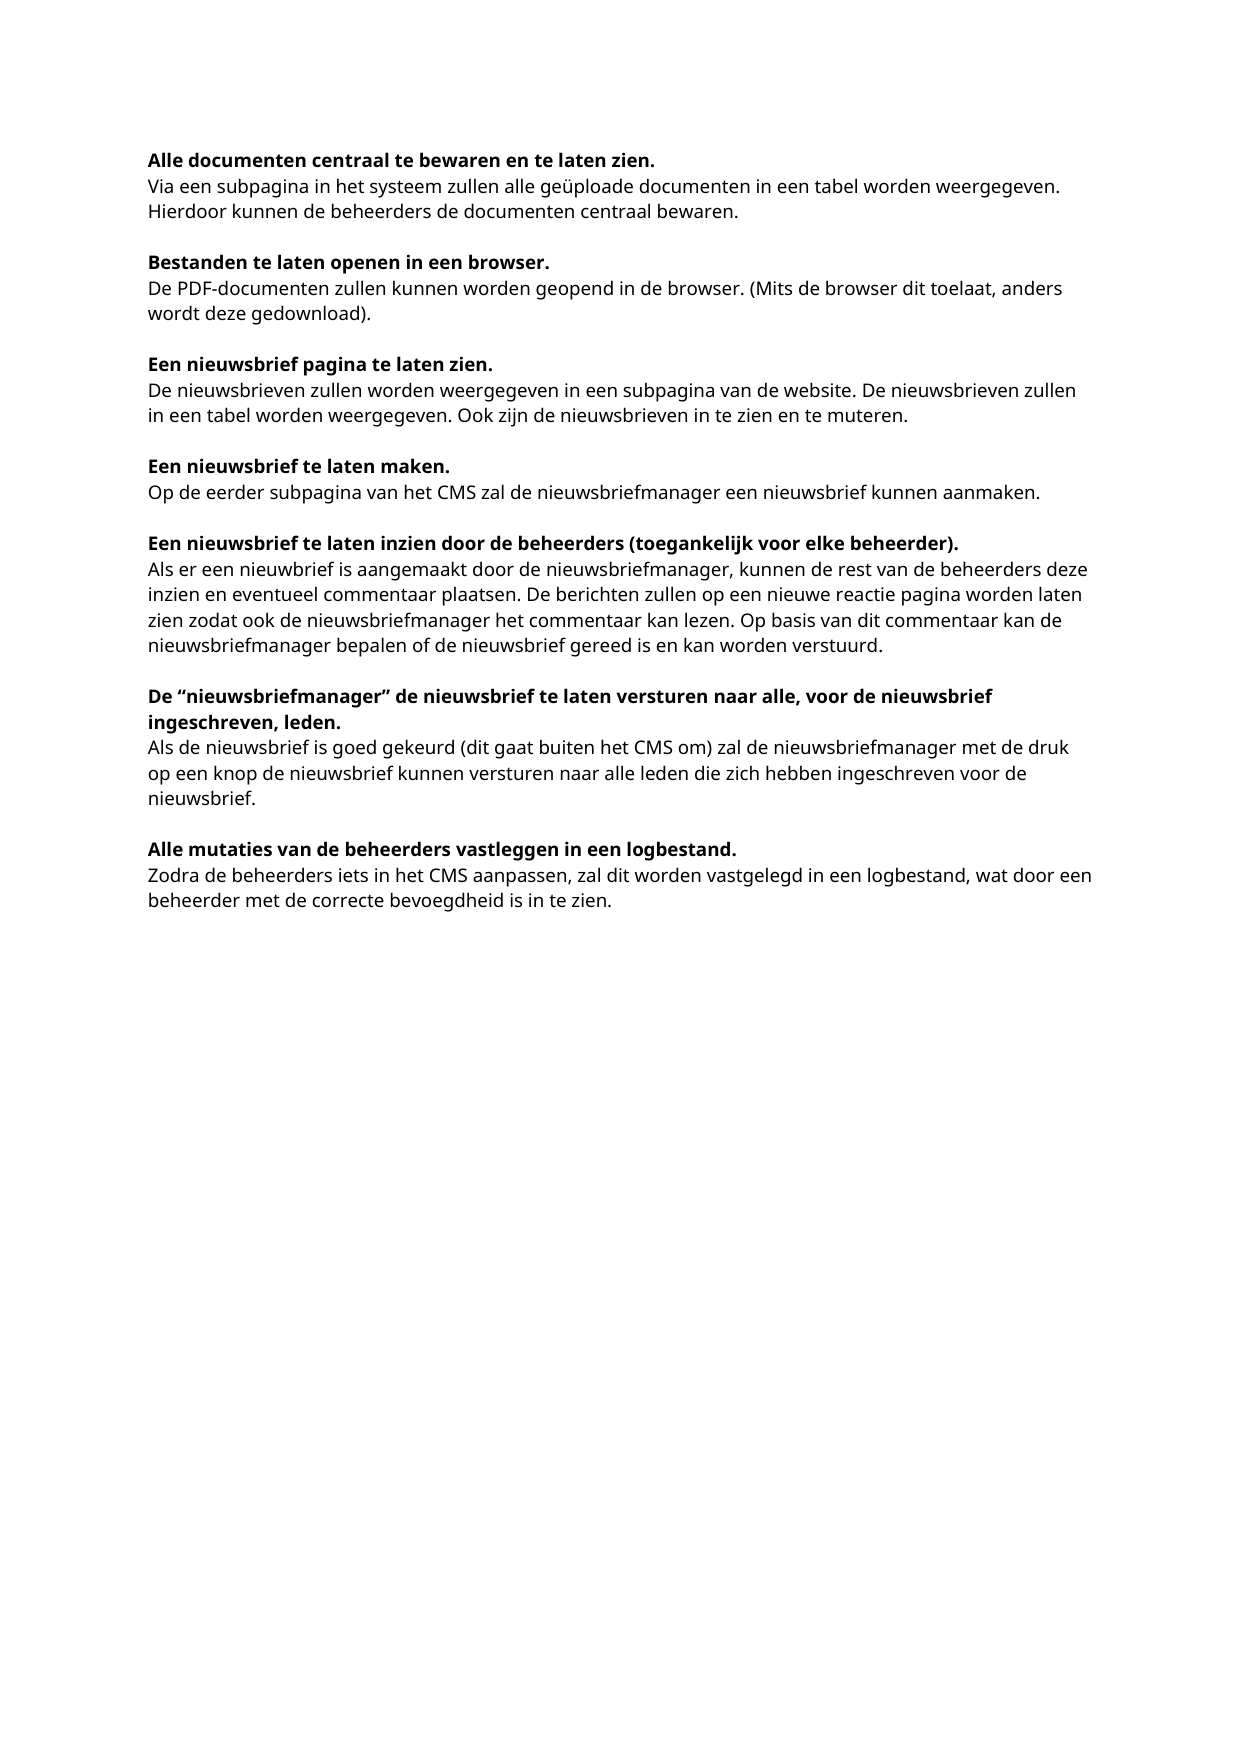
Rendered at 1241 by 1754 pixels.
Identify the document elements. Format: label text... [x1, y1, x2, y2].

text De PDF-documenten zullen kunnen worden geopend in de browser. (Mits de browser dit toelaat, anders wordt deze gedownload). [148, 275, 1093, 326]
text Via een subpagina in het systeem zullen alle geüploade documenten in een tabel worden weergegeven. Hierdoor kunnen de beheerders de documenten centraal bewaren. [148, 173, 1093, 224]
text Als de nieuwsbrief is goed gekeurd (dit gaat buiten het CMS om) zal de nieuwsbriefmanager met de druk op een knop de nieuwsbrief kunnen versturen naar alle leden die zich hebben ingeschreven voor de nieuwsbrief. [148, 734, 1093, 811]
text Alle documenten centraal te bewaren en te laten zien. [148, 148, 1093, 173]
text Alle mutaties van de beheerders vastleggen in een logbestand. [148, 837, 1093, 862]
text De “nieuwsbriefmanager” de nieuwsbrief te laten versturen naar alle, voor de nieuwsbrief ingeschreven, leden. [148, 683, 1093, 734]
text Een nieuwsbrief te laten maken. [148, 454, 1093, 479]
text Op de eerder subpagina van het CMS zal de nieuwsbriefmanager een nieuwsbrief kunnen aanmaken. [148, 479, 1093, 505]
text Een nieuwsbrief te laten inzien door de beheerders (toegankelijk voor elke beheerder). [148, 530, 1093, 556]
text Een nieuwsbrief pagina te laten zien. [148, 352, 1093, 377]
text Als er een nieuwbrief is aangemaakt door de nieuwsbriefmanager, kunnen de rest van de beheerders deze inzien en eventueel commentaar plaatsen. De berichten zullen op een nieuwe reactie pagina worden laten zien zodat ook de nieuwsbriefmanager het commentaar kan lezen. Op basis van dit commentaar kan de nieuwsbriefmanager bepalen of de nieuwsbrief gereed is en kan worden verstuurd. [148, 556, 1093, 658]
text Bestanden te laten openen in een browser. [148, 250, 1093, 275]
text De nieuwsbrieven zullen worden weergegeven in een subpagina van de website. De nieuwsbrieven zullen in een tabel worden weergegeven. Ook zijn de nieuwsbrieven in te zien en te muteren. [148, 377, 1093, 428]
text Zodra de beheerders iets in het CMS aanpassen, zal dit worden vastgelegd in een logbestand, wat door een beheerder met de correcte bevoegdheid is in te zien. [148, 862, 1093, 913]
